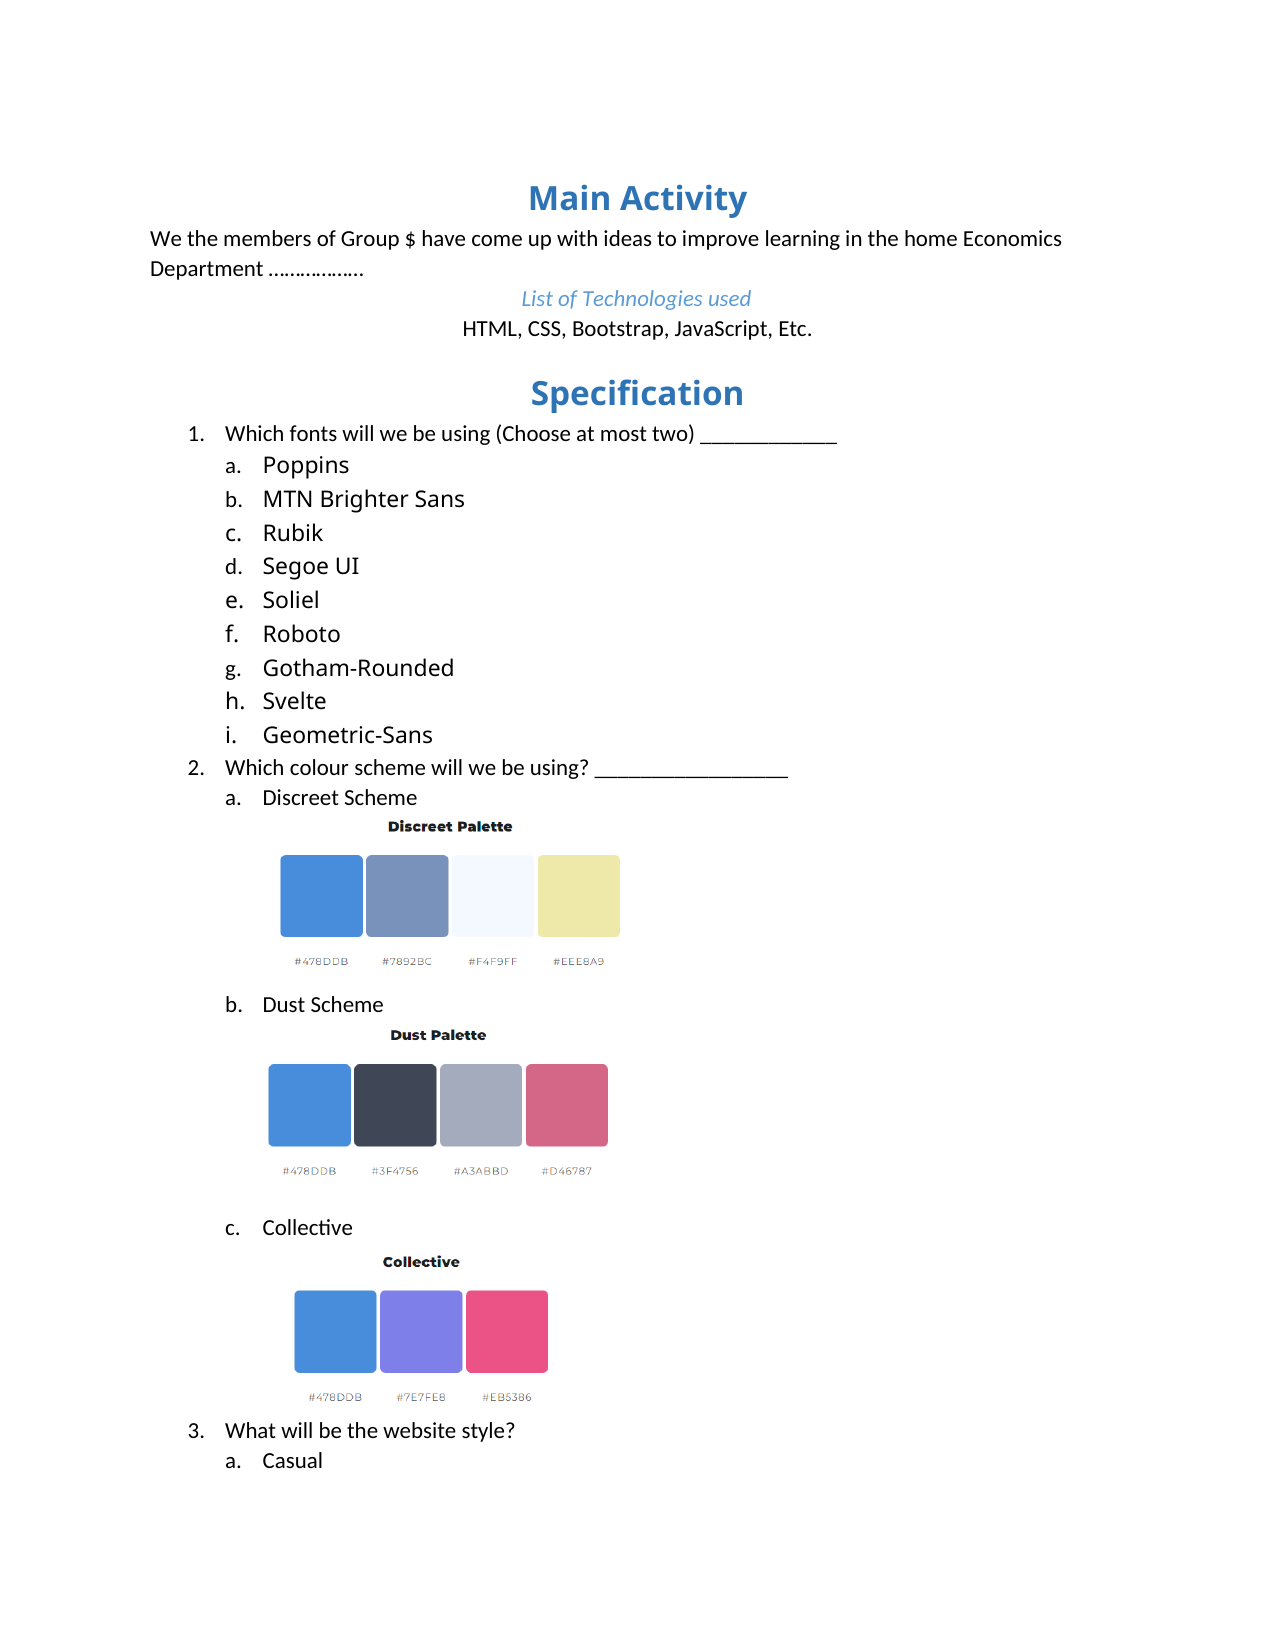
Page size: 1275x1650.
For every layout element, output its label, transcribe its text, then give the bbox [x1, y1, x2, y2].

list Poppins [225, 449, 1125, 480]
subtitle Main Activity [150, 175, 1125, 220]
picture [262, 813, 639, 989]
list Soliel [225, 584, 1125, 615]
text We the members of Group $ have come up with ideas to improve learning in the home Economics Department ……………… [150, 224, 1125, 282]
list Svelte [225, 685, 1125, 716]
text List of Technologies used [150, 284, 1125, 312]
list What will be the website style? [187, 1416, 1125, 1444]
subtitle Specification [150, 370, 1125, 415]
picture [262, 1243, 588, 1414]
list Which colour scheme will we be using? _________________ [187, 753, 1125, 781]
picture [262, 1020, 618, 1212]
list Segoe UI [225, 550, 1125, 581]
list Gotham-Rounded [225, 651, 1125, 683]
list Which fonts will we be using (Choose at most two) ____________ [187, 419, 1125, 447]
list Discreet Scheme [225, 783, 1125, 811]
list Casual [225, 1446, 1125, 1474]
list Dust Scheme [225, 990, 1125, 1018]
list Geometric-Sans [225, 719, 1125, 750]
list Rubik [225, 516, 1125, 548]
list Collective [225, 1213, 1125, 1241]
list MTN Brighter Sans [225, 483, 1125, 514]
list Roboto [225, 618, 1125, 649]
text HTML, CSS, Bootstrap, JavaScript, Etc. [150, 314, 1125, 343]
